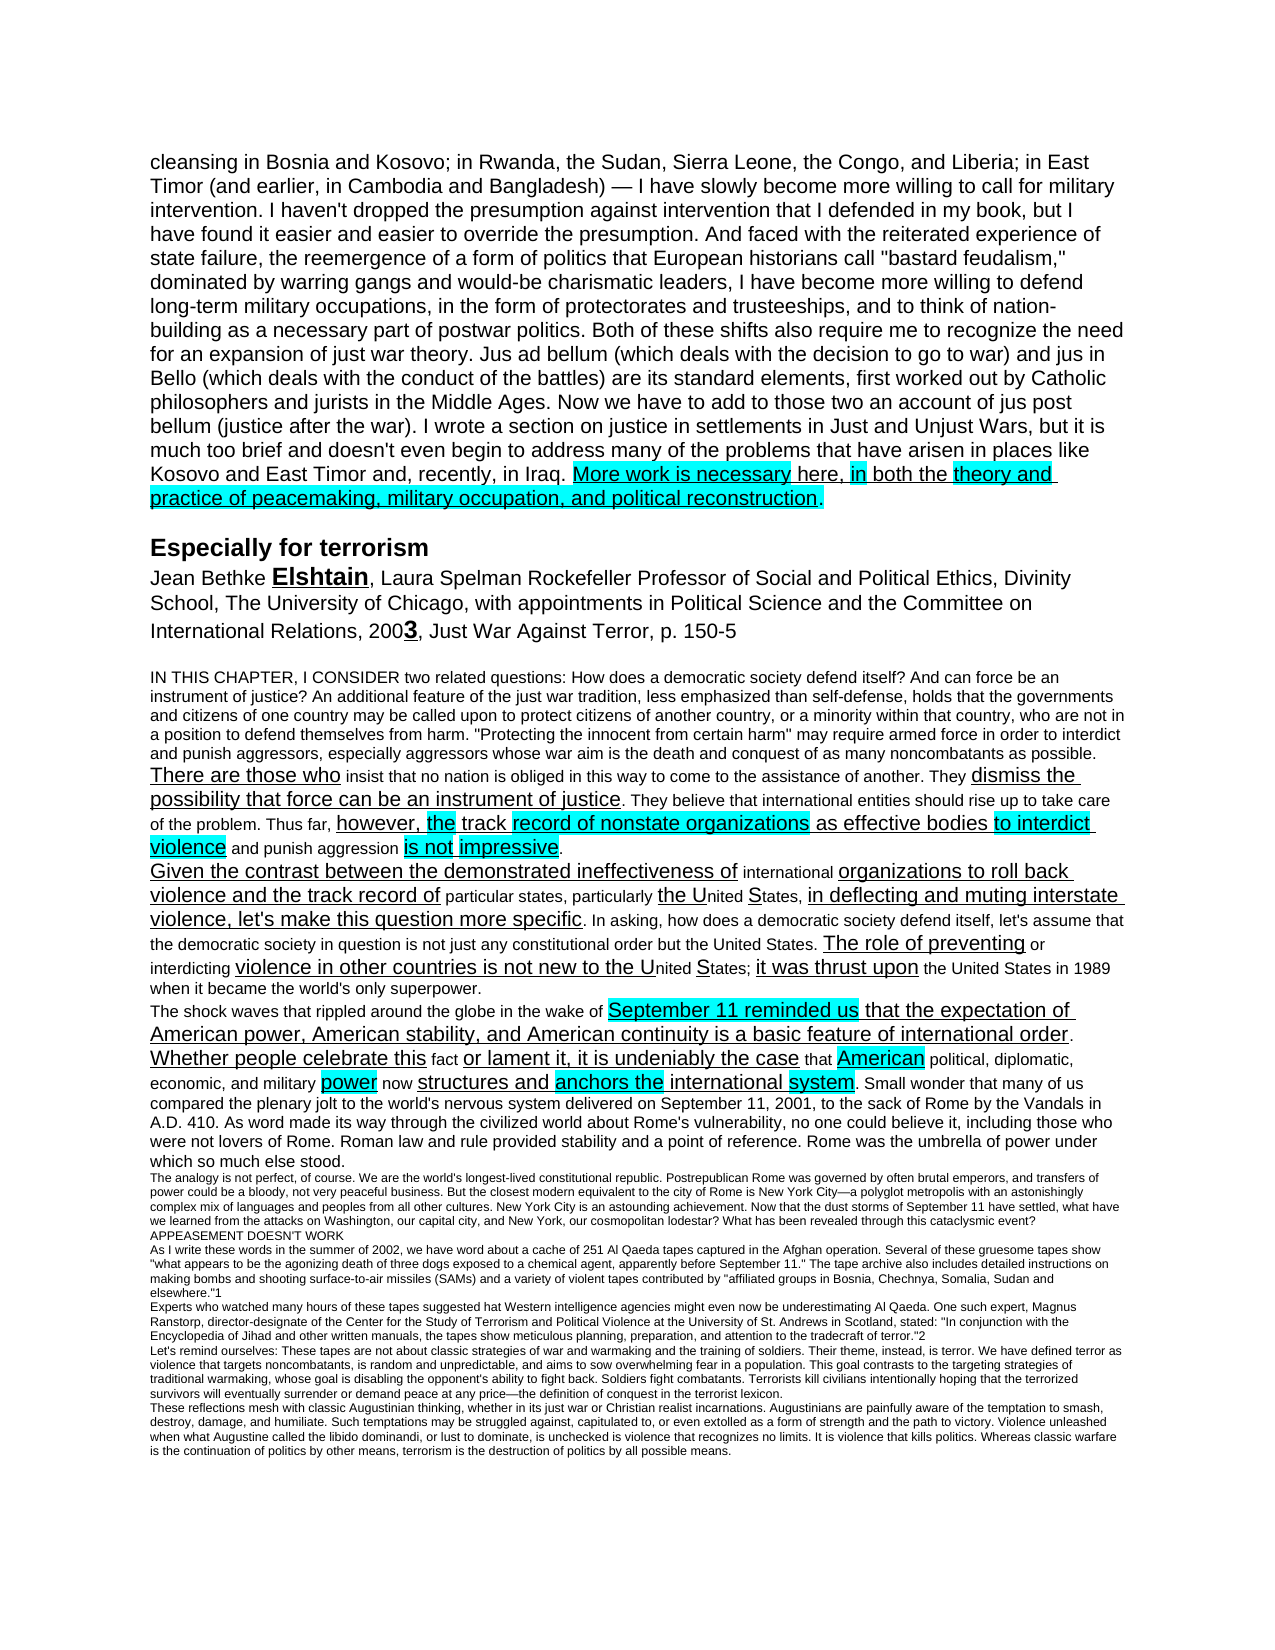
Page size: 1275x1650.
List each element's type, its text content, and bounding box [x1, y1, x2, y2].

text The analogy is not perfect, of course. We are the world's longest-lived constitutional republic. Postrepublican Rome was governed by often brutal emperors, and transfers of power could be a bloody, not very peaceful business. But the closest modern equivalent to the city of Rome is New York City—a polyglot metropolis with an astonishingly complex mix of languages and peoples from all other cultures. New York City is an astounding achievement. Now that the dust storms of September 11 have settled, what have we learned from the attacks on Washington, our capital city, and New York, our cosmopolitan lodestar? What has been revealed through this cataclysmic event? [150, 1171, 1125, 1228]
text Jean Bethke Elshtain, Laura Spelman Rockefeller Professor of Social and Political Ethics, Divinity School, The University of Chicago, with appointments in Political Science and the Committee on International Relations, 2003, Just War Against Terror, p. 150-5 [150, 562, 1125, 643]
text Given the contrast between the demonstrated ineffectiveness of international organizations to roll back violence and the track record of particular states, particularly the United States, in deflecting and muting interstate violence, let's make this question more specific. In asking, how does a democratic society defend itself, let's assume that the democratic society in question is not just any constitutional order but the United States. The role of preventing or interdicting violence in other countries is not new to the United States; it was thrust upon the United States in 1989 when it became the world's only superpower. [150, 859, 1125, 998]
text Experts who watched many hours of these tapes suggested hat Western intelligence agencies might even now be underestimating Al Qaeda. One such expert, Magnus Ranstorp, director-designate of the Center for the Study of Terrorism and Political Violence at the University of St. Andrews in Scotland, stated: "In conjunction with the Encyclopedia of Jihad and other written manuals, the tapes show meticulous planning, preparation, and attention to the tradecraft of terror."2 [150, 1300, 1125, 1343]
text As I write these words in the summer of 2002, we have word about a cache of 251 Al Qaeda tapes captured in the Afghan operation. Several of these gruesome tapes show "what appears to be the agonizing death of three dogs exposed to a chemical agent, apparently before September 11." The tape archive also includes detailed instructions on making bombs and shooting surface-to-air missiles (SAMs) and a variety of violent tapes contributed by "affiliated groups in Bosnia, Chechnya, Somalia, Sudan and elsewhere."1 [150, 1242, 1125, 1300]
text Let's remind ourselves: These tapes are not about classic strategies of war and warmaking and the training of soldiers. Their theme, instead, is terror. We have defined terror as violence that targets noncombatants, is random and unpredictable, and aims to sow overwhelming fear in a population. This goal contrasts to the targeting strategies of traditional warmaking, whose goal is disabling the opponent's ability to fight back. Soldiers fight combatants. Terrorists kill civilians intentionally hoping that the terrorized survivors will eventually surrender or demand peace at any price—the definition of conquest in the terrorist lexicon. [150, 1343, 1125, 1401]
text IN THIS CHAPTER, I CONSIDER two related questions: How does a democratic society defend itself? And can force be an instrument of justice? An additional feature of the just war tradition, less emphasized than self-defense, holds that the governments and citizens of one country may be called upon to protect citizens of another country, or a minority within that country, who are not in a position to defend themselves from harm. "Protecting the innocent from certain harm" may require armed force in order to interdict and punish aggressors, especially aggressors whose war aim is the death and conquest of as many noncombatants as possible. There are those who insist that no nation is obliged in this way to come to the assistance of another. They dismiss the possibility that force can be an instrument of justice. They believe that international entities should rise up to take care of the problem. Thus far, however, the track record of nonstate organizations as effective bodies to interdict violence and punish aggression is not impressive. [150, 667, 1125, 859]
text Especially for terrorism [150, 533, 1125, 562]
text APPEASEMENT DOESN'T WORK [150, 1228, 1125, 1242]
text These reflections mesh with classic Augustinian thinking, whether in its just war or Christian realist incarnations. Augustinians are painfully aware of the temptation to smash, destroy, damage, and humiliate. Such temptations may be struggled against, capitulated to, or even extolled as a form of strength and the path to victory. Violence unleashed when what Augustine called the libido dominandi, or lust to dominate, is unchecked is violence that recognizes no limits. It is violence that kills politics. Whereas classic warfare is the continuation of politics by other means, terrorism is the destruction of politics by all possible means. [150, 1401, 1125, 1458]
text The shock waves that rippled around the globe in the wake of September 11 reminded us that the expectation of American power, American stability, and American continuity is a basic feature of international order. Whether people celebrate this fact or lament it, it is undeniably the case that American political, diplomatic, economic, and military power now structures and anchors the international system. Small wonder that many of us compared the plenary jolt to the world's nervous system delivered on September 11, 2001, to the sack of Rome by the Vandals in A.D. 410. As word made its way through the civilized world about Rome's vulnerability, no one could believe it, including those who were not lovers of Rome. Roman law and rule provided stability and a point of reference. Rome was the umbrella of power under which so much else stood. [150, 998, 1125, 1171]
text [150, 150, 1125, 509]
